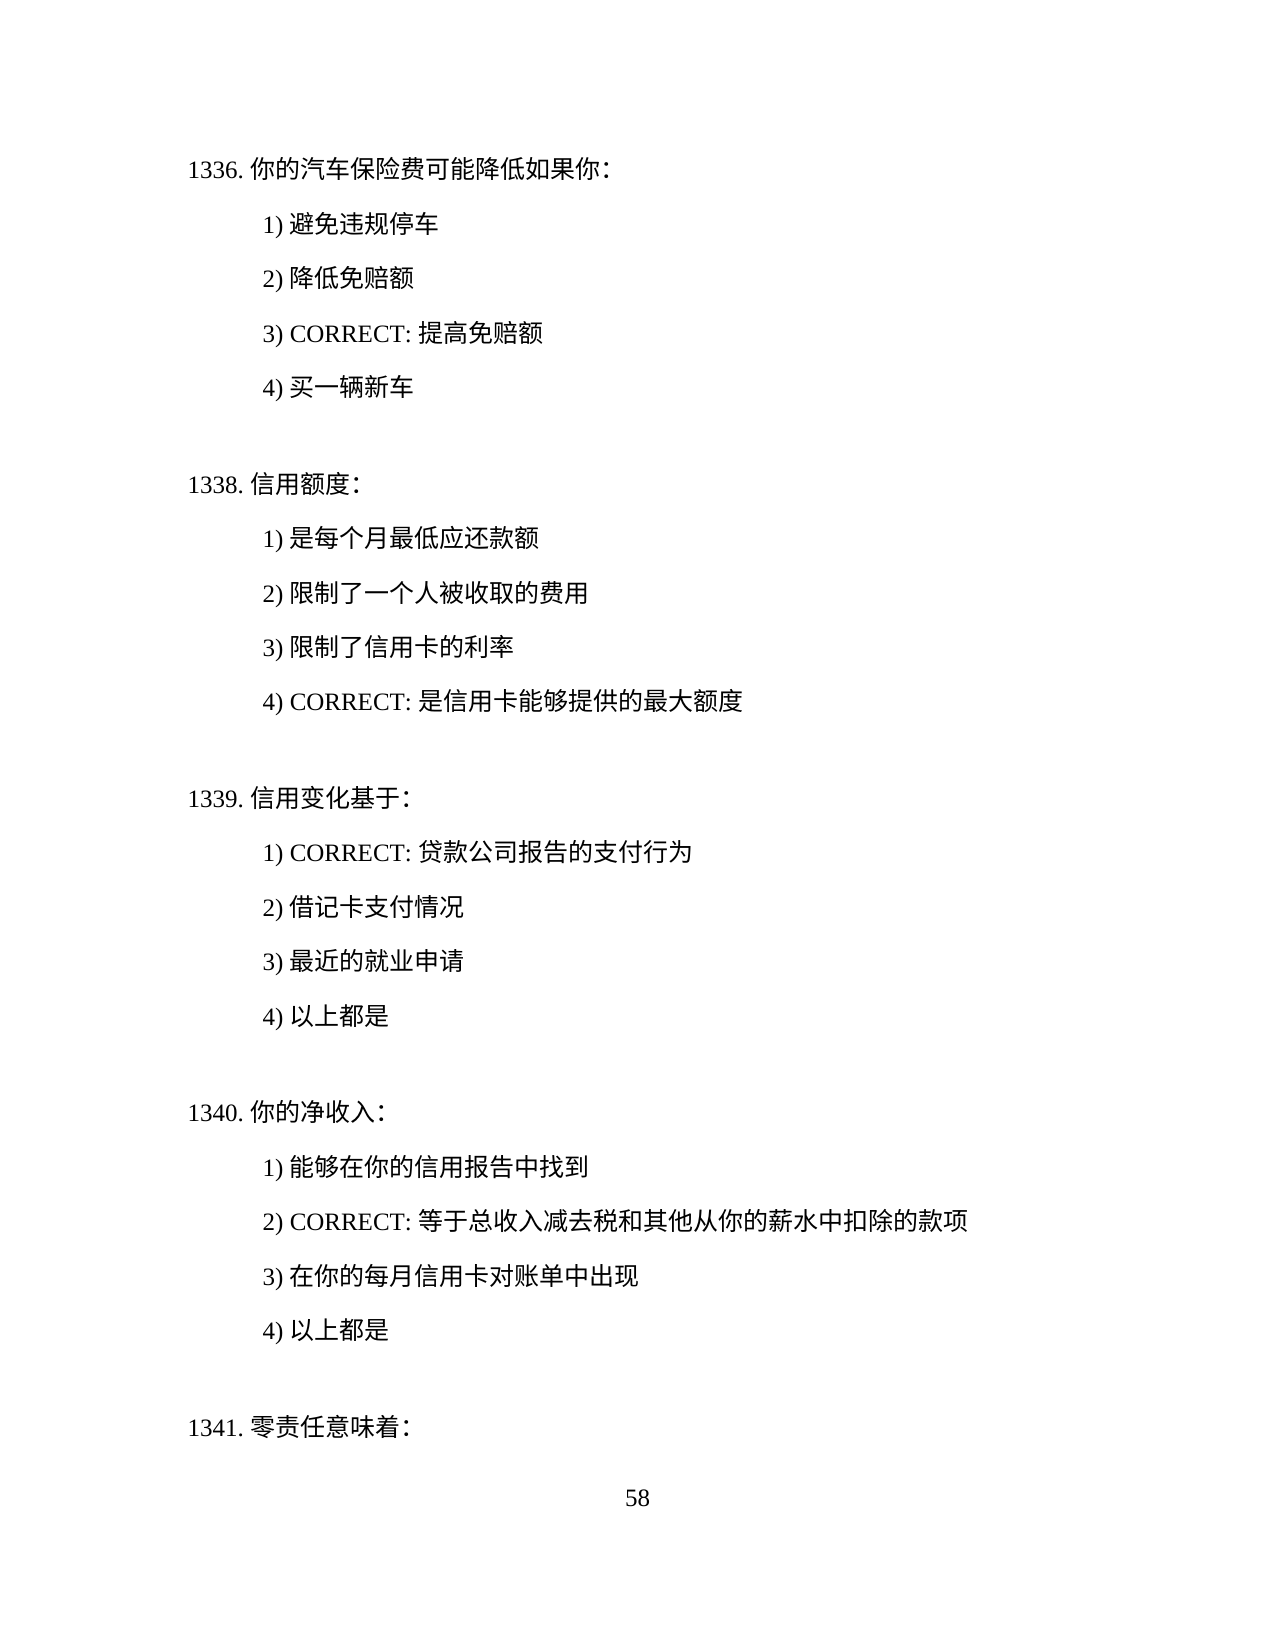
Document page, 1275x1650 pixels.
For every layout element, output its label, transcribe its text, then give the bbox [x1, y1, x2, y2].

text 3) 在你的每月信用卡对账单中出现 [187, 1256, 1087, 1292]
text 1) 避免违规停车 [187, 204, 1087, 241]
text 2) 限制了一个人被收取的费用 [187, 573, 1087, 609]
text 1) 是每个月最低应还款额 [187, 519, 1087, 555]
text 1339. 信用变化基于： [187, 778, 1087, 815]
text 3) 限制了信用卡的利率 [187, 627, 1087, 664]
text 2) CORRECT: 等于总收入减去税和其他从你的薪水中扣除的款项 [187, 1202, 1087, 1238]
text 1336. 你的汽车保险费可能降低如果你： [187, 150, 1087, 186]
text 3) CORRECT: 提高免赔额 [187, 313, 1087, 349]
text 1341. 零责任意味着： [187, 1407, 1087, 1443]
text 4) 以上都是 [187, 996, 1087, 1032]
text 4) 以上都是 [187, 1310, 1087, 1347]
text 1) 能够在你的信用报告中找到 [187, 1147, 1087, 1183]
text 4) 买一辆新车 [187, 367, 1087, 404]
text 1) CORRECT: 贷款公司报告的支付行为 [187, 833, 1087, 869]
text 4) CORRECT: 是信用卡能够提供的最大额度 [187, 682, 1087, 718]
text 2) 降低免赔额 [187, 259, 1087, 295]
text 1338. 信用额度： [187, 464, 1087, 501]
text 3) 最近的就业申请 [187, 942, 1087, 978]
text 2) 借记卡支付情况 [187, 887, 1087, 923]
text 1340. 你的净收入： [187, 1093, 1087, 1129]
